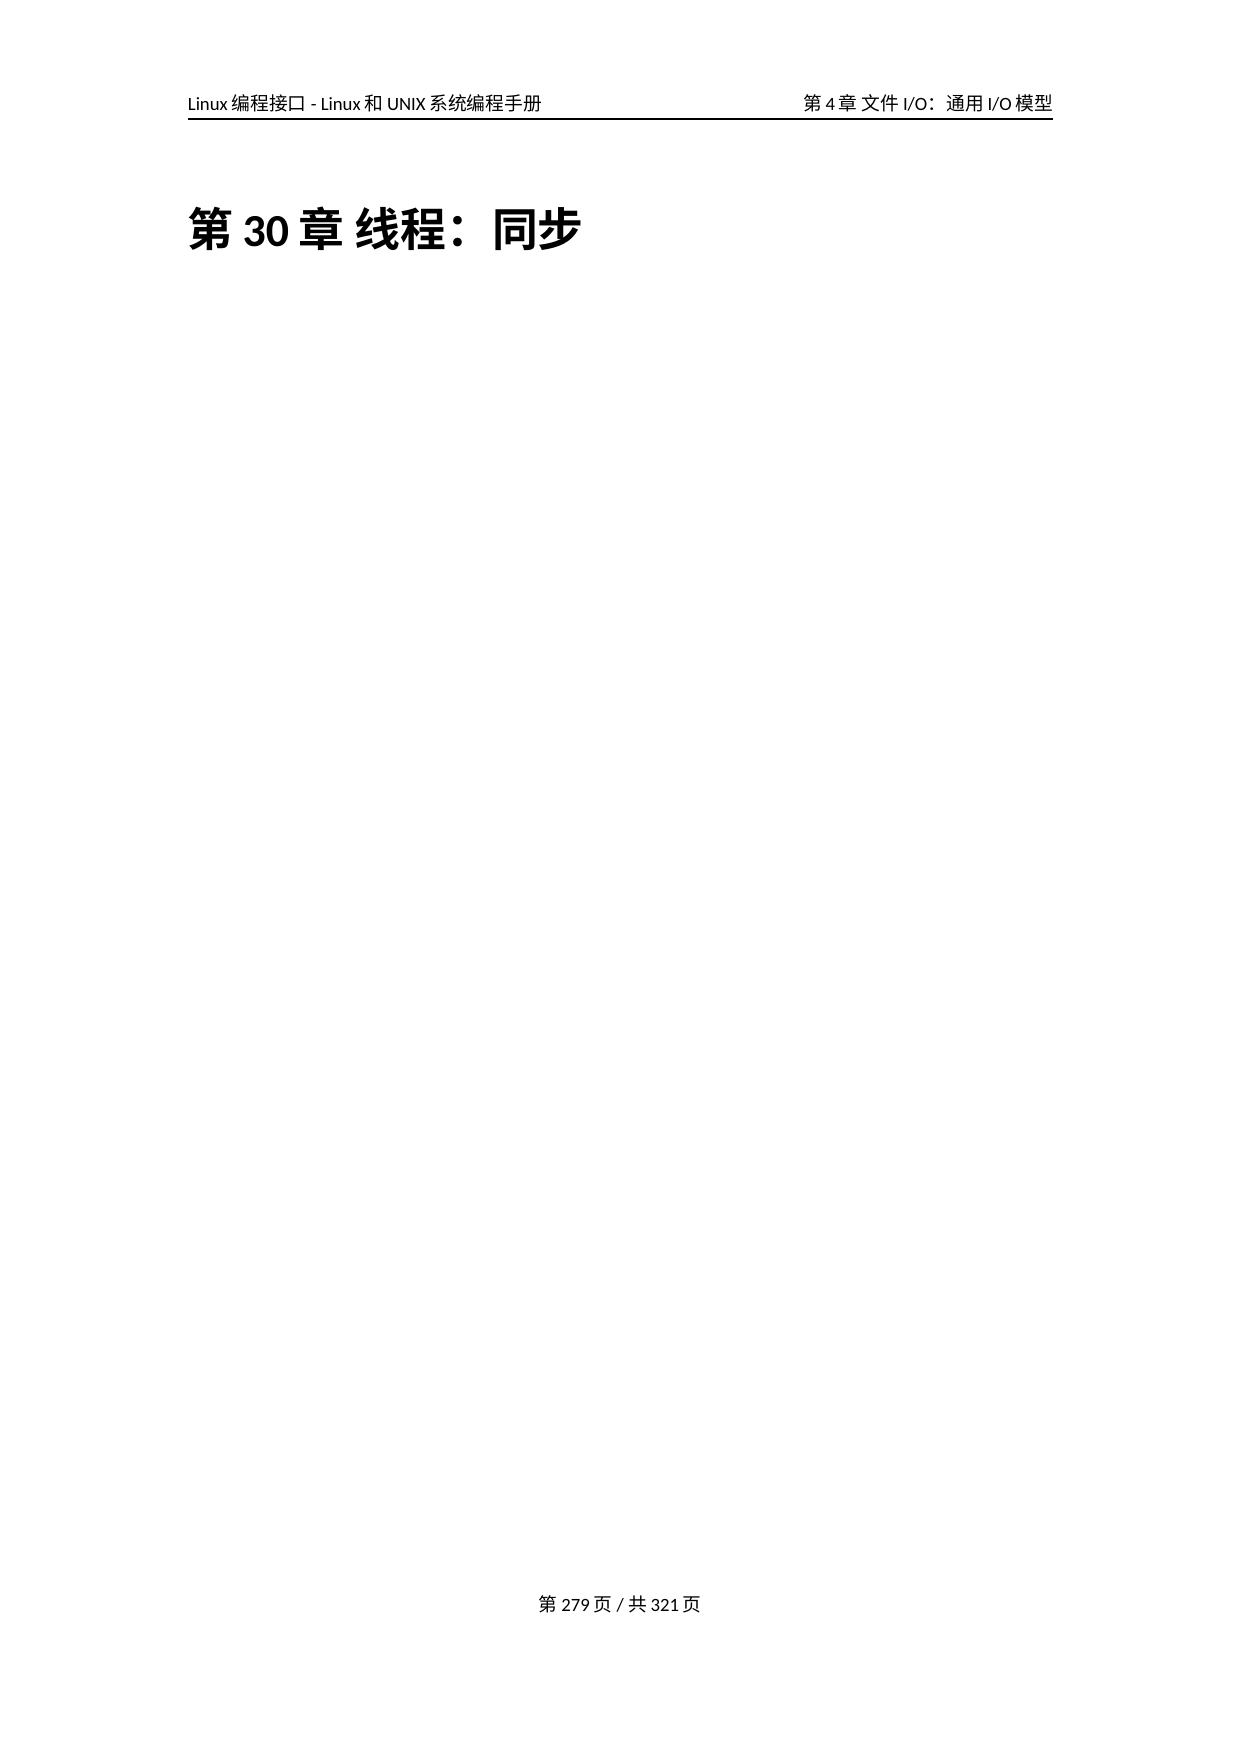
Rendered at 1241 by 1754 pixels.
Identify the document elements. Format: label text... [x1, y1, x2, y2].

subtitle 第30章 线程：同步 [187, 192, 1053, 260]
